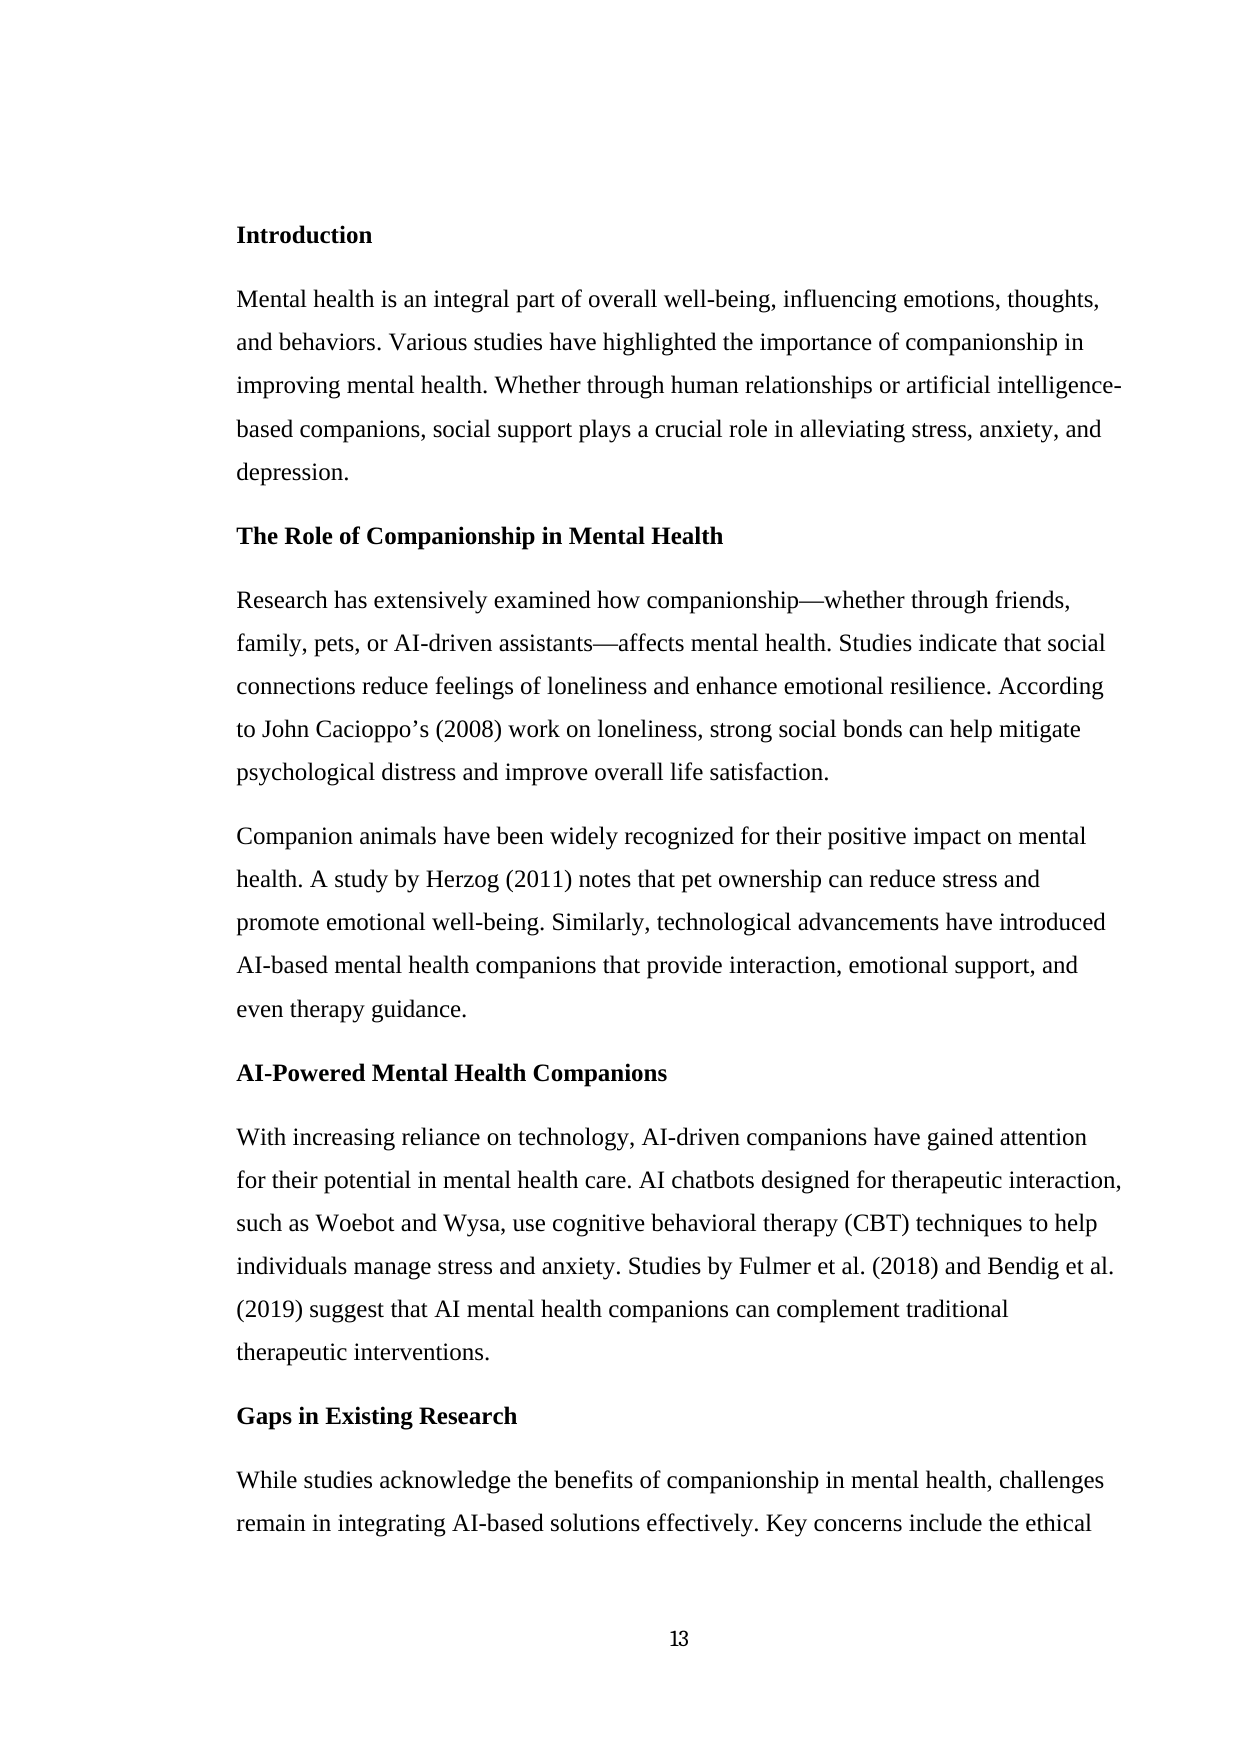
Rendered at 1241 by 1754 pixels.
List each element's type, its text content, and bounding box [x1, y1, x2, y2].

text AI-Powered Mental Health Companions [236, 1058, 1122, 1086]
text With increasing reliance on technology, AI-driven companions have gained attention for their potential in mental health care. AI chatbots designed for therapeutic interaction, such as Woebot and Wysa, use cognitive behavioral therapy (CBT) techniques to help individuals manage stress and anxiety. Studies by Fulmer et al. (2018) and Bendig et al. (2019) suggest that AI mental health companions can complement traditional therapeutic interventions. [236, 1122, 1122, 1366]
text Companion animals have been widely recognized for their positive impact on mental health. A study by Herzog (2011) notes that pet ownership can reduce stress and promote emotional well-being. Similarly, technological advancements have introduced AI-based mental health companions that provide interaction, emotional support, and even therapy guidance. [236, 821, 1122, 1022]
text Introduction [236, 177, 1122, 249]
text Research has extensively examined how companionship—whether through friends, family, pets, or AI-driven assistants—affects mental health. Studies indicate that social connections reduce feelings of loneliness and enhance emotional resilience. According to John Cacioppo’s (2008) work on loneliness, strong social bonds can help mitigate psychological distress and improve overall life satisfaction. [236, 585, 1122, 786]
text Mental health is an integral part of overall well-being, influencing emotions, thoughts, and behaviors. Various studies have highlighted the importance of companionship in improving mental health. Whether through human relationships or artificial intelligence-based companions, social support plays a crucial role in alleviating stress, anxiety, and depression. [236, 284, 1122, 486]
text Gaps in Existing Research [236, 1401, 1122, 1430]
text The Role of Companionship in Mental Health [236, 521, 1122, 549]
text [236, 1465, 1122, 1537]
